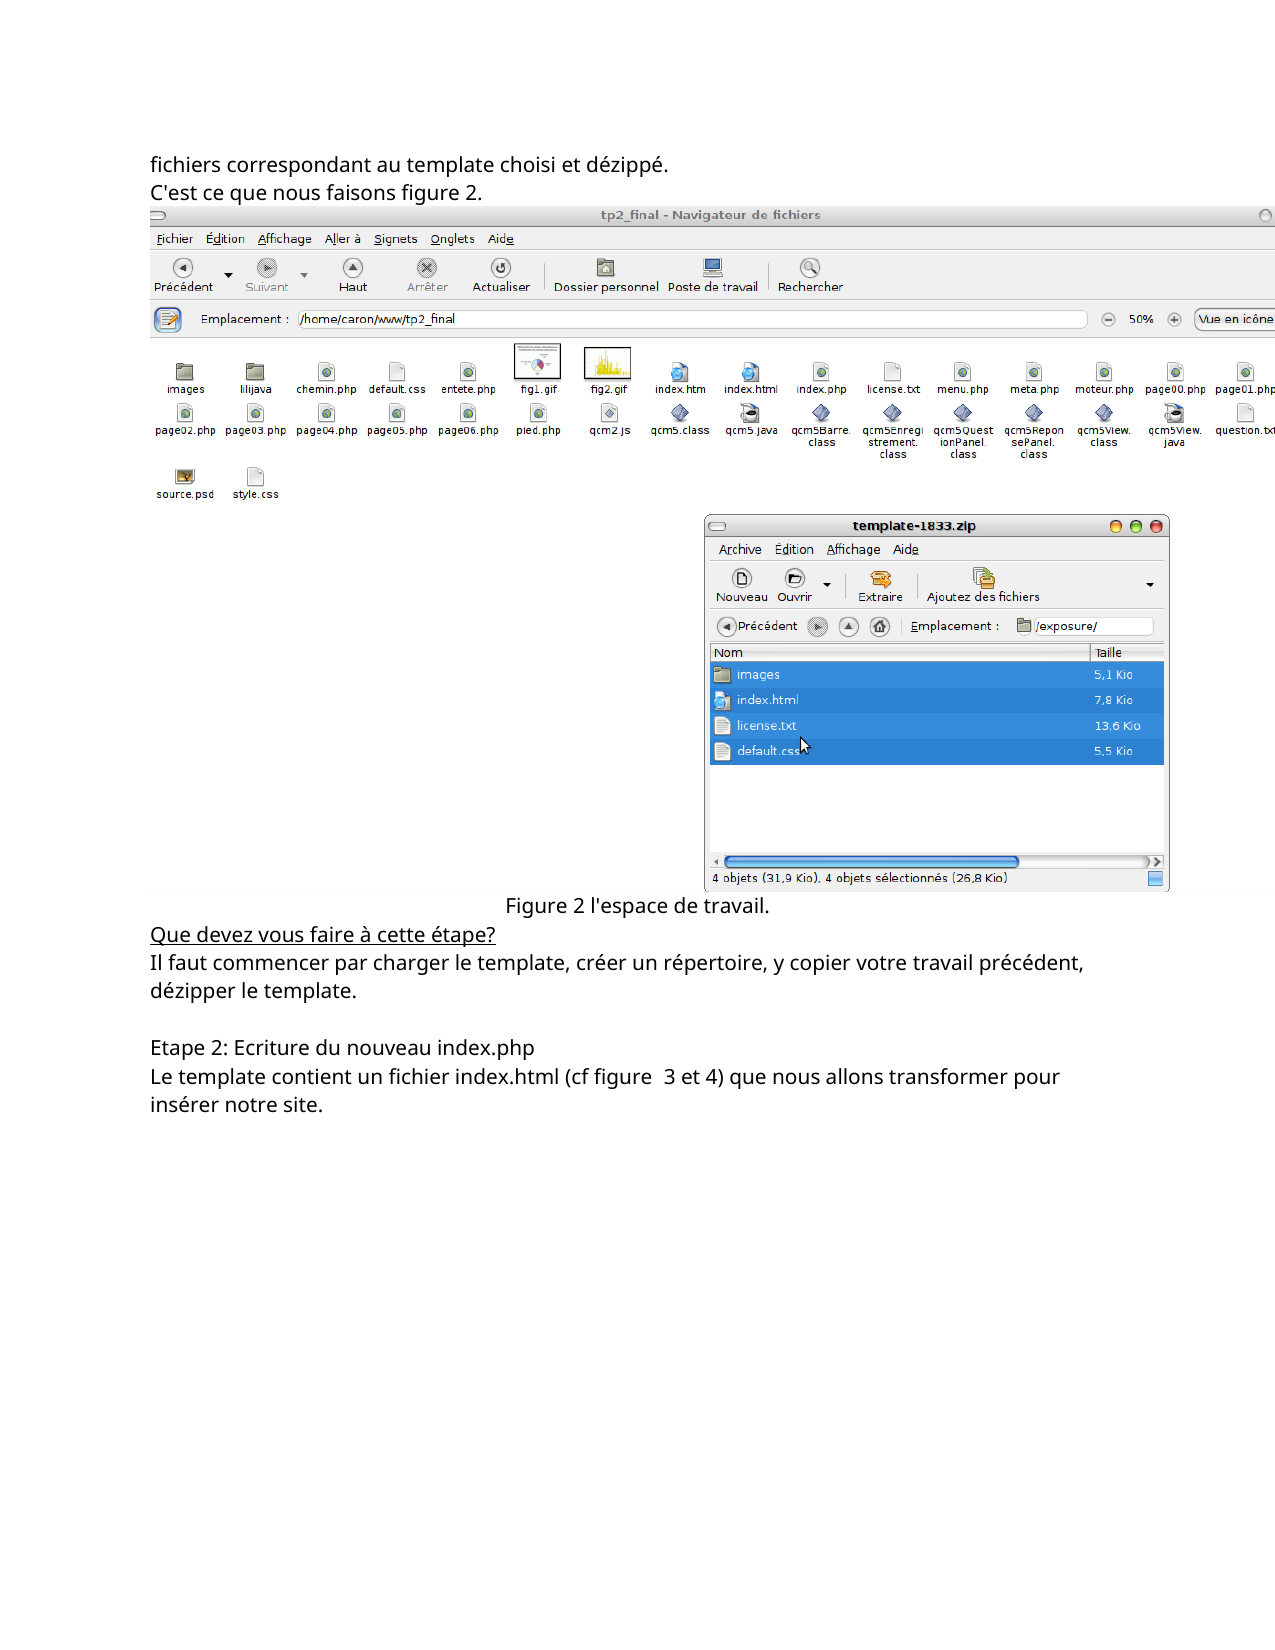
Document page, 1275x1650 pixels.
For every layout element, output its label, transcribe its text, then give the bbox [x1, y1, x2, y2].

text Que devez vous faire à cette étape? [150, 920, 1125, 948]
text Le template contient un fichier index.html (cf figure 3 et 4) que nous allons transformer pour insérer notre site. [150, 1062, 1125, 1119]
text Etape 2: Ecriture du nouveau index.php [150, 1033, 1125, 1062]
text Figure 2 l'espace de travail. [150, 892, 1125, 920]
text C'est ce que nous faisons figure 2. [150, 178, 1125, 206]
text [150, 150, 1125, 178]
text Il faut commencer par charger le template, créer un répertoire, y copier votre travail précédent, dézipper le template. [150, 948, 1125, 1005]
picture [150, 206, 1275, 892]
